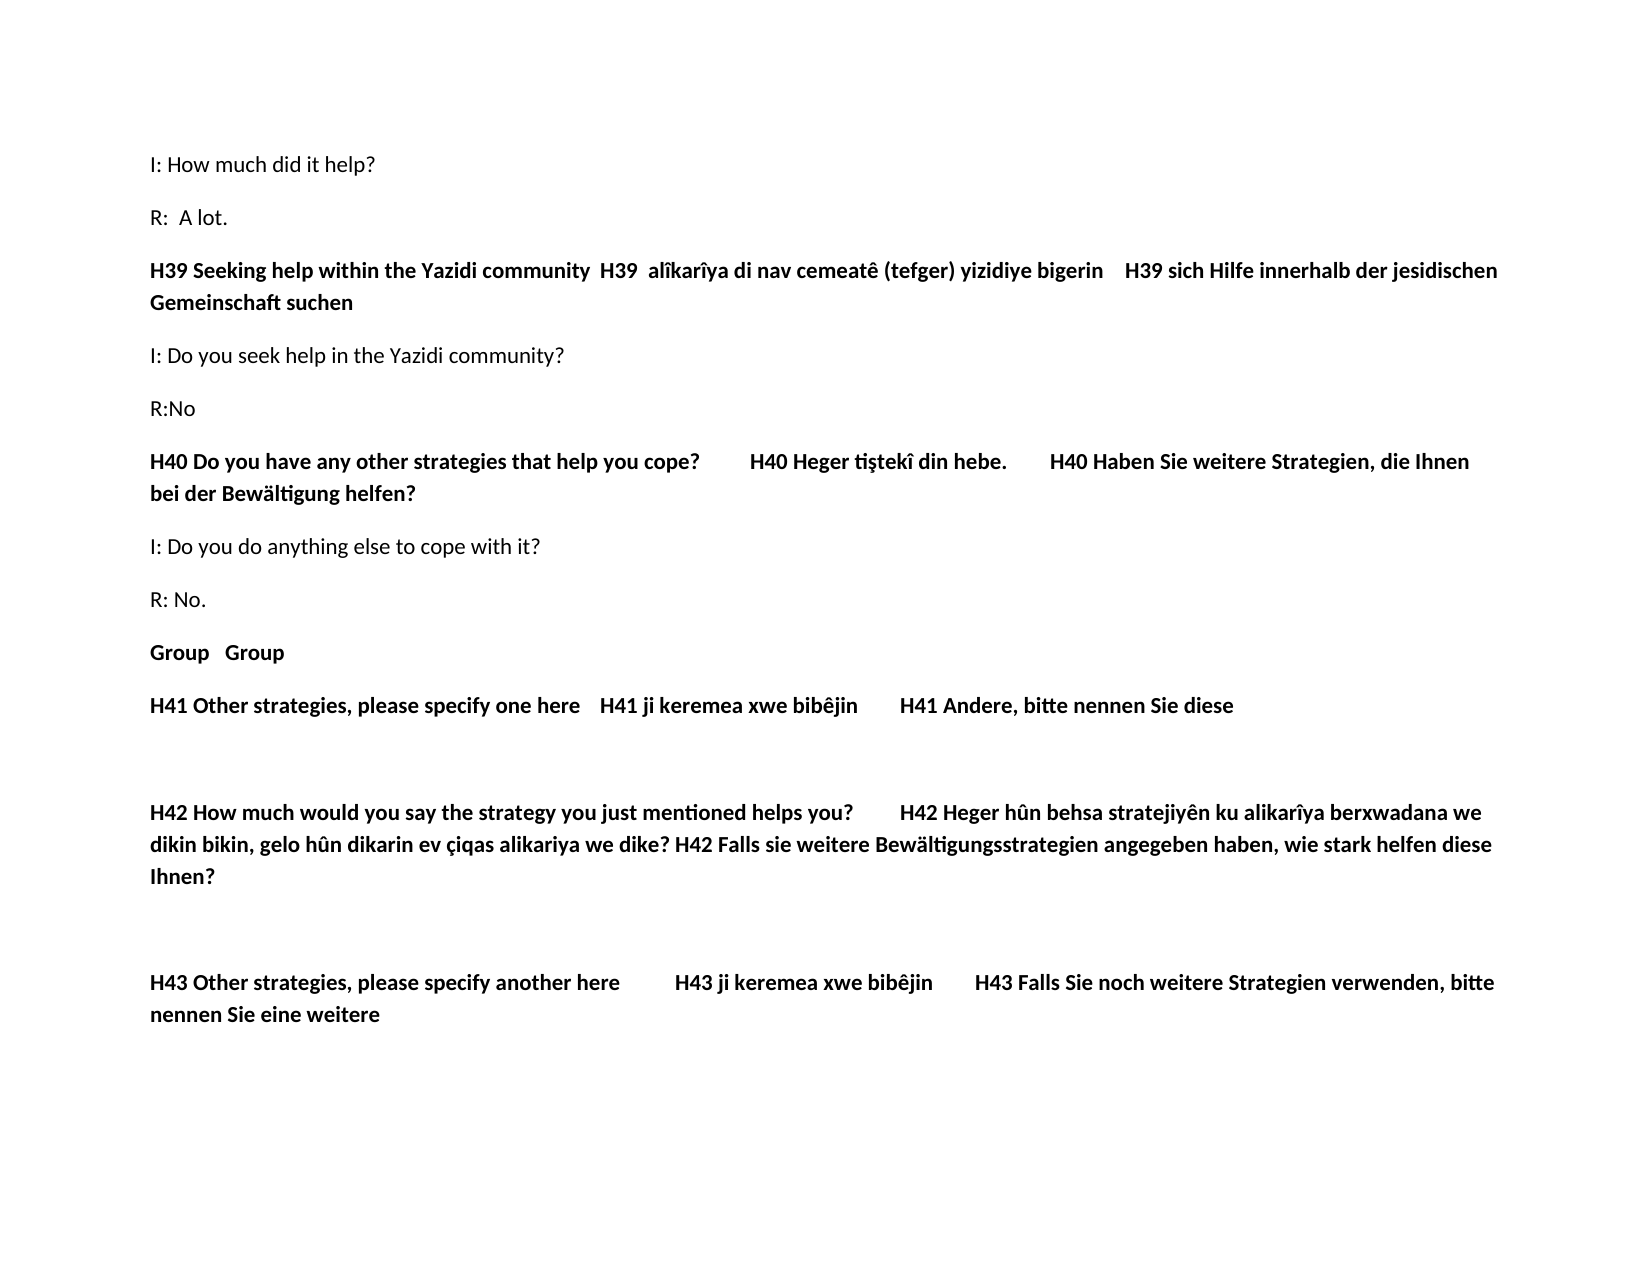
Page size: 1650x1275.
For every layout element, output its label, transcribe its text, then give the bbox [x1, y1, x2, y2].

text H42 How much would you say the strategy you just mentioned helps you? H42 Heger hûn behsa stratejiyên ku alikarîya berxwadana we dikin bikin, gelo hûn dikarin ev çiqas alikariya we dike? H42 Falls sie weitere Bewältigungsstrategien angegeben haben, wie stark helfen diese Ihnen? [150, 798, 1500, 890]
text H43 Other strategies, please specify another here H43 ji keremea xwe bibêjin H43 Falls Sie noch weitere Strategien verwenden, bitte nennen Sie eine weitere [150, 968, 1500, 1028]
text H39 Seeking help within the Yazidi community H39 alîkarîya di nav cemeatê (tefger) yizidiye bigerin H39 sich Hilfe innerhalb der jesidischen Gemeinschaft suchen [150, 256, 1500, 316]
text R: A lot. [150, 203, 1500, 231]
text H40 Do you have any other strategies that help you cope? H40 Heger tiştekî din hebe. H40 Haben Sie weitere Strategien, die Ihnen bei der Bewältigung helfen? [150, 447, 1500, 507]
text I: Do you do anything else to cope with it? [150, 532, 1500, 561]
text I: How much did it help? [150, 150, 1500, 178]
text R: No. [150, 586, 1500, 613]
text H41 Other strategies, please specify one here H41 ji keremea xwe bibêjin H41 Andere, bitte nennen Sie diese [150, 692, 1500, 719]
text R:No [150, 394, 1500, 422]
text I: Do you seek help in the Yazidi community? [150, 341, 1500, 369]
text Group Group [150, 638, 1500, 667]
